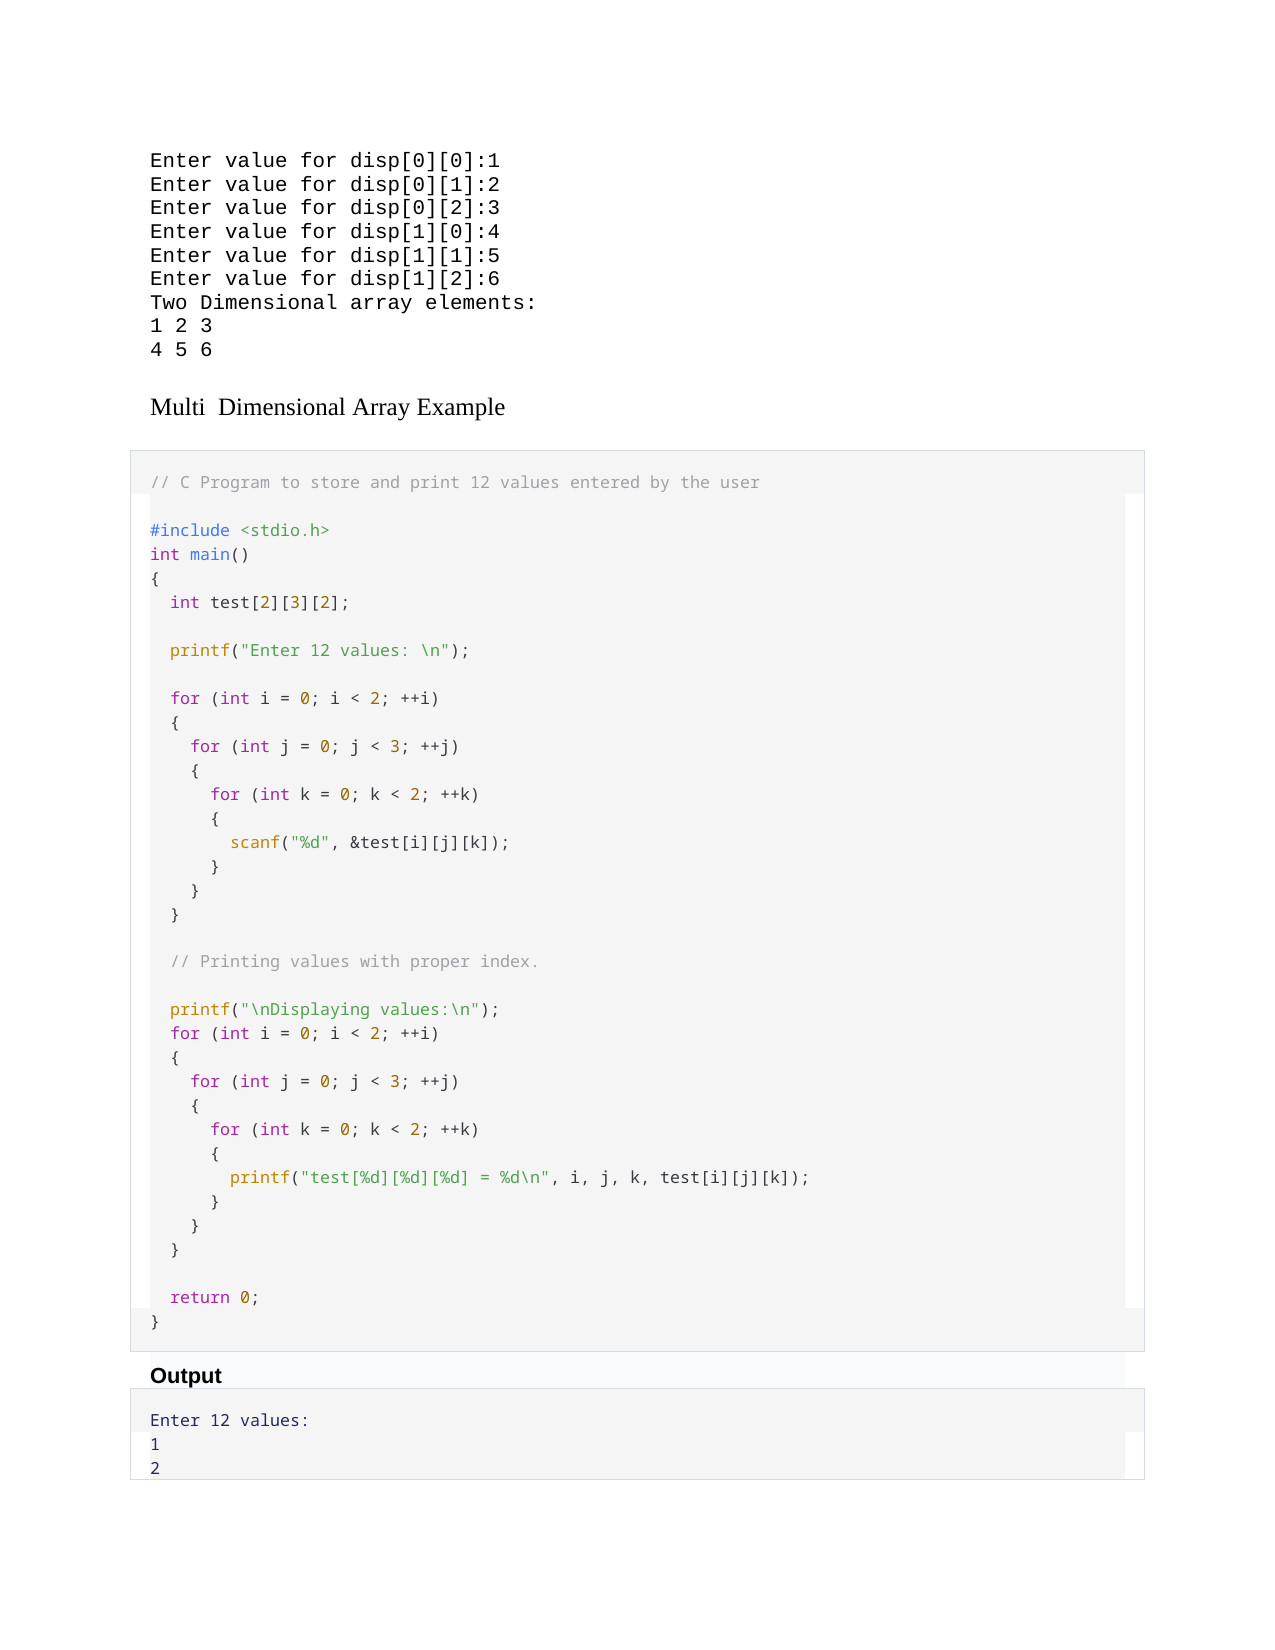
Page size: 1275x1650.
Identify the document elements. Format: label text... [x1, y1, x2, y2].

text { [150, 757, 1125, 781]
text int test[2][3][2]; [150, 589, 1125, 613]
text for (int j = 0; j < 3; ++j) [150, 1069, 1125, 1093]
text } [150, 1188, 1125, 1212]
text printf("\nDisplaying values:\n"); [150, 997, 1125, 1021]
text Two Dimensional array elements: [150, 292, 1125, 316]
text { [150, 709, 1125, 733]
text } [150, 853, 1125, 877]
text 2 [150, 1456, 1125, 1479]
text 1 2 3 [150, 316, 1125, 339]
text } [150, 1212, 1125, 1236]
text { [150, 1141, 1125, 1164]
text Enter value for disp[0][0]:1 [150, 150, 1125, 174]
text scanf("%d", &test[i][j][k]); [150, 829, 1125, 853]
text } [150, 877, 1125, 901]
text { [150, 566, 1125, 589]
text int main() [150, 542, 1125, 566]
text } [150, 901, 1125, 925]
text Output [150, 1352, 1125, 1388]
text for (int k = 0; k < 2; ++k) [150, 781, 1125, 805]
text for (int k = 0; k < 2; ++k) [150, 1117, 1125, 1141]
text { [150, 805, 1125, 829]
text } [150, 1236, 1125, 1260]
text #include <stdio.h> [150, 518, 1125, 542]
text { [150, 1045, 1125, 1069]
text Enter value for disp[0][1]:2 [150, 174, 1125, 197]
text Enter value for disp[0][2]:3 [150, 197, 1125, 221]
text // Printing values with proper index. [150, 949, 1125, 973]
text for (int j = 0; j < 3; ++j) [150, 733, 1125, 757]
text Enter value for disp[1][0]:4 [150, 221, 1125, 244]
text Enter value for disp[1][2]:6 [150, 268, 1125, 292]
text printf("Enter 12 values: \n"); [150, 637, 1125, 661]
text } [131, 1288, 1144, 1351]
text 4 5 6 [150, 339, 1125, 363]
text for (int i = 0; i < 2; ++i) [150, 1021, 1125, 1045]
text Enter value for disp[1][1]:5 [150, 244, 1125, 268]
text { [150, 1093, 1125, 1117]
text // C Program to store and print 12 values entered by the user [131, 451, 1144, 494]
text for (int i = 0; i < 2; ++i) [150, 685, 1125, 709]
text Enter 12 values: [131, 1389, 1144, 1432]
text Multi Dimensional Array Example [150, 392, 1125, 421]
text 1 [150, 1432, 1125, 1456]
text printf("test[%d][%d][%d] = %d\n", i, j, k, test[i][j][k]); [150, 1164, 1125, 1188]
